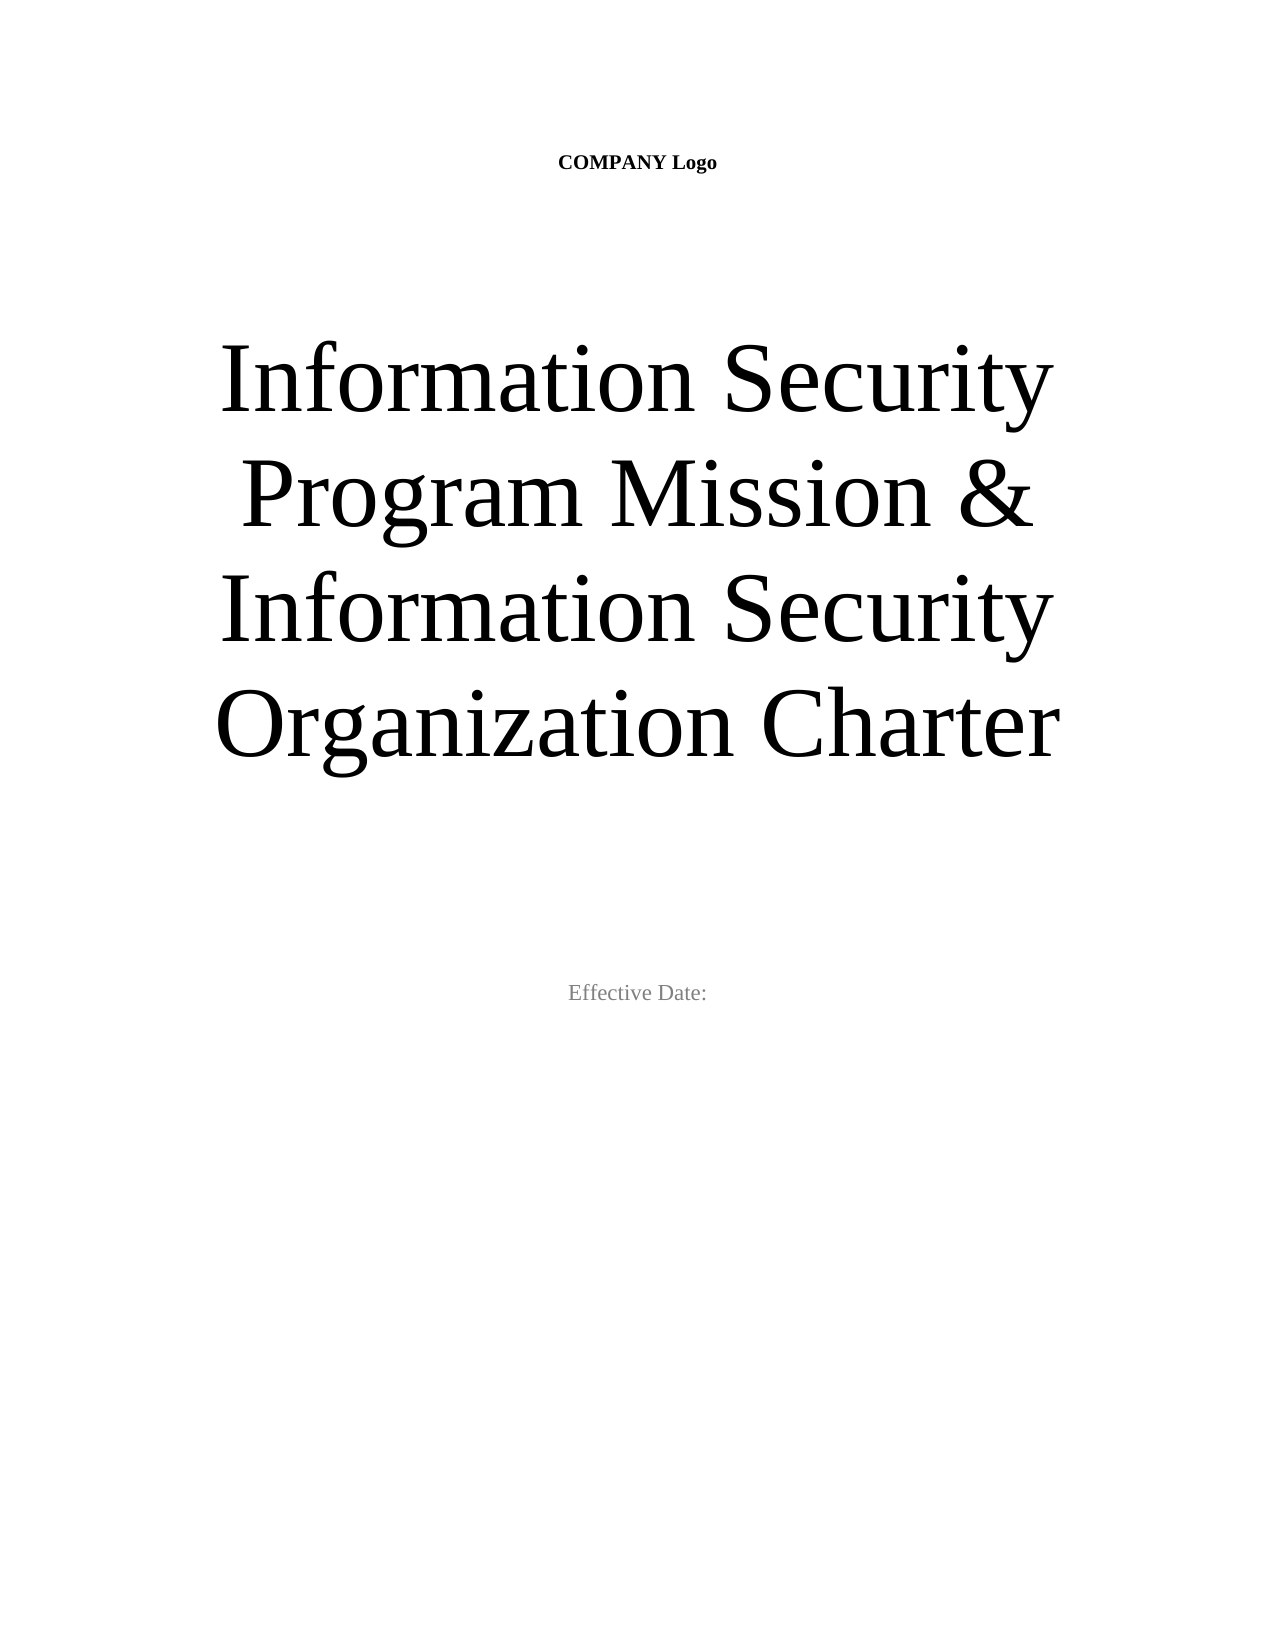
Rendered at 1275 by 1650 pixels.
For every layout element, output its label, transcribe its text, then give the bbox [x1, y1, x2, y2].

text Effective Date: [150, 979, 1125, 1005]
text COMPANY Logo [150, 150, 1125, 174]
text Information Security Program Mission & Information Security Organization Charter [150, 318, 1125, 778]
